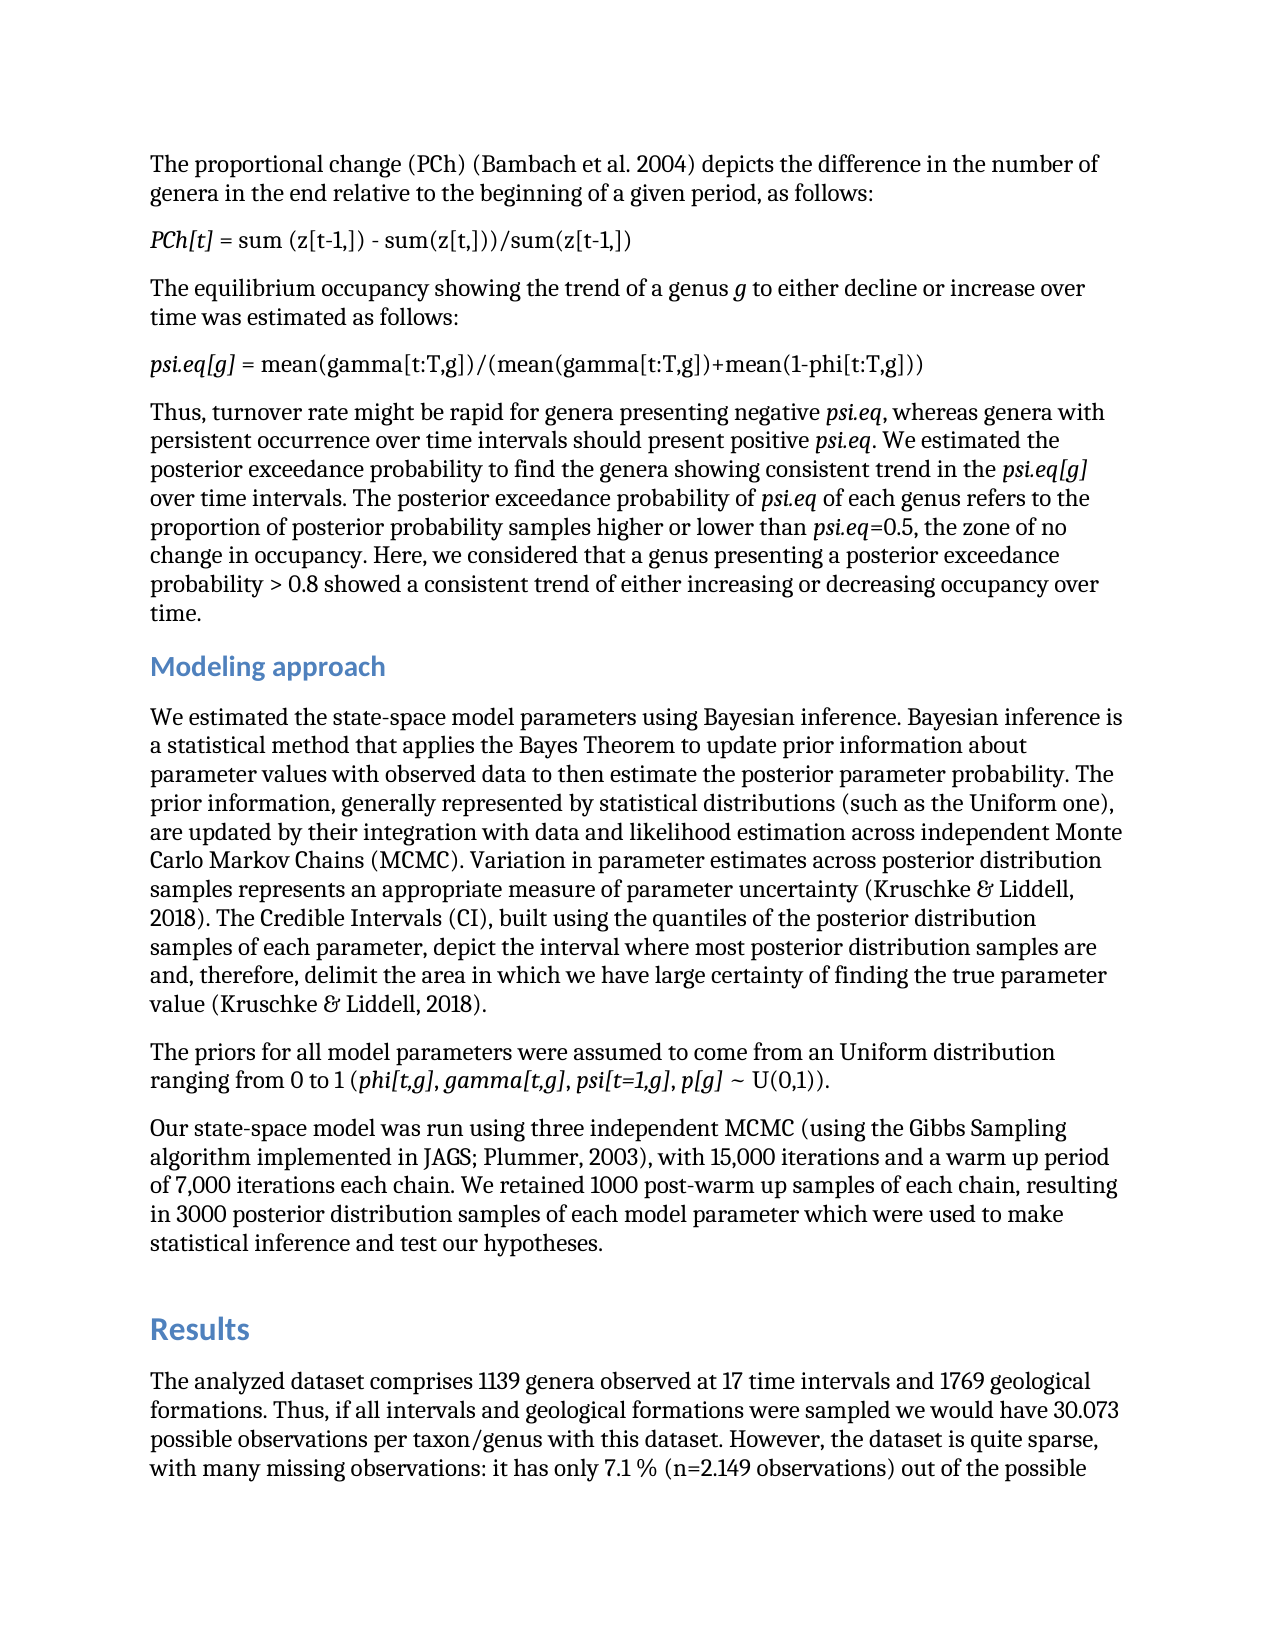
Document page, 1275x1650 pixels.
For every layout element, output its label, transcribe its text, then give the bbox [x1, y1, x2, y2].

text Our state-space model was run using three independent MCMC (using the Gibbs Sampling algorithm implemented in JAGS; Plummer, 2003), with 15,000 iterations and a warm up period of 7,000 iterations each chain. We retained 1000 post-warm up samples of each chain, resulting in 3000 posterior distribution samples of each model parameter which were used to make statistical inference and test our hypotheses. [150, 1114, 1125, 1258]
text The priors for all model parameters were assumed to come from an Uniform distribution ranging from 0 to 1 (phi[t,g], gamma[t,g], psi[t=1,g], p[g] ~ U(0,1)). [150, 1038, 1125, 1095]
text The equilibrium occupancy showing the trend of a genus g to either decline or increase over time was estimated as follows: [150, 274, 1125, 331]
text We estimated the state-space model parameters using Bayesian inference. Bayesian inference is a statistical method that applies the Bayes Theorem to update prior information about parameter values with observed data to then estimate the posterior parameter probability. The prior information, generally represented by statistical distributions (such as the Uniform one), are updated by their integration with data and likelihood estimation across independent Monte Carlo Markov Chains (MCMC). Variation in parameter estimates across posterior distribution samples represents an appropriate measure of parameter uncertainty (Kruschke & Liddell, 2018). The Credible Intervals (CI), built using the quantiles of the posterior distribution samples of each parameter, depict the interval where most posterior distribution samples are and, therefore, delimit the area in which we have large certainty of finding the true parameter value (Kruschke & Liddell, 2018). [150, 703, 1125, 1019]
subtitle Modeling approach [150, 648, 1125, 684]
subtitle Results [150, 1308, 1125, 1348]
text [150, 1367, 1125, 1482]
text The proportional change (PCh) (Bambach et al. 2004) depicts the difference in the number of genera in the end relative to the beginning of a given period, as follows: [150, 150, 1125, 207]
text PCh[t] = sum (z[t-1,]) - sum(z[t,]))/sum(z[t-1,]) [150, 226, 1125, 255]
text psi.eq[g] = mean(gamma[t:T,g])/(mean(gamma[t:T,g])+mean(1-phi[t:T,g])) [150, 350, 1125, 379]
text Thus, turnover rate might be rapid for genera presenting negative psi.eq, whereas genera with persistent occurrence over time intervals should present positive psi.eq. We estimated the posterior exceedance probability to find the genera showing consistent trend in the psi.eq[g] over time intervals. The posterior exceedance probability of psi.eq of each genus refers to the proportion of posterior probability samples higher or lower than psi.eq=0.5, the zone of no change in occupancy. Here, we considered that a genus presenting a posterior exceedance probability > 0.8 showed a consistent trend of either increasing or decreasing occupancy over time. [150, 397, 1125, 627]
